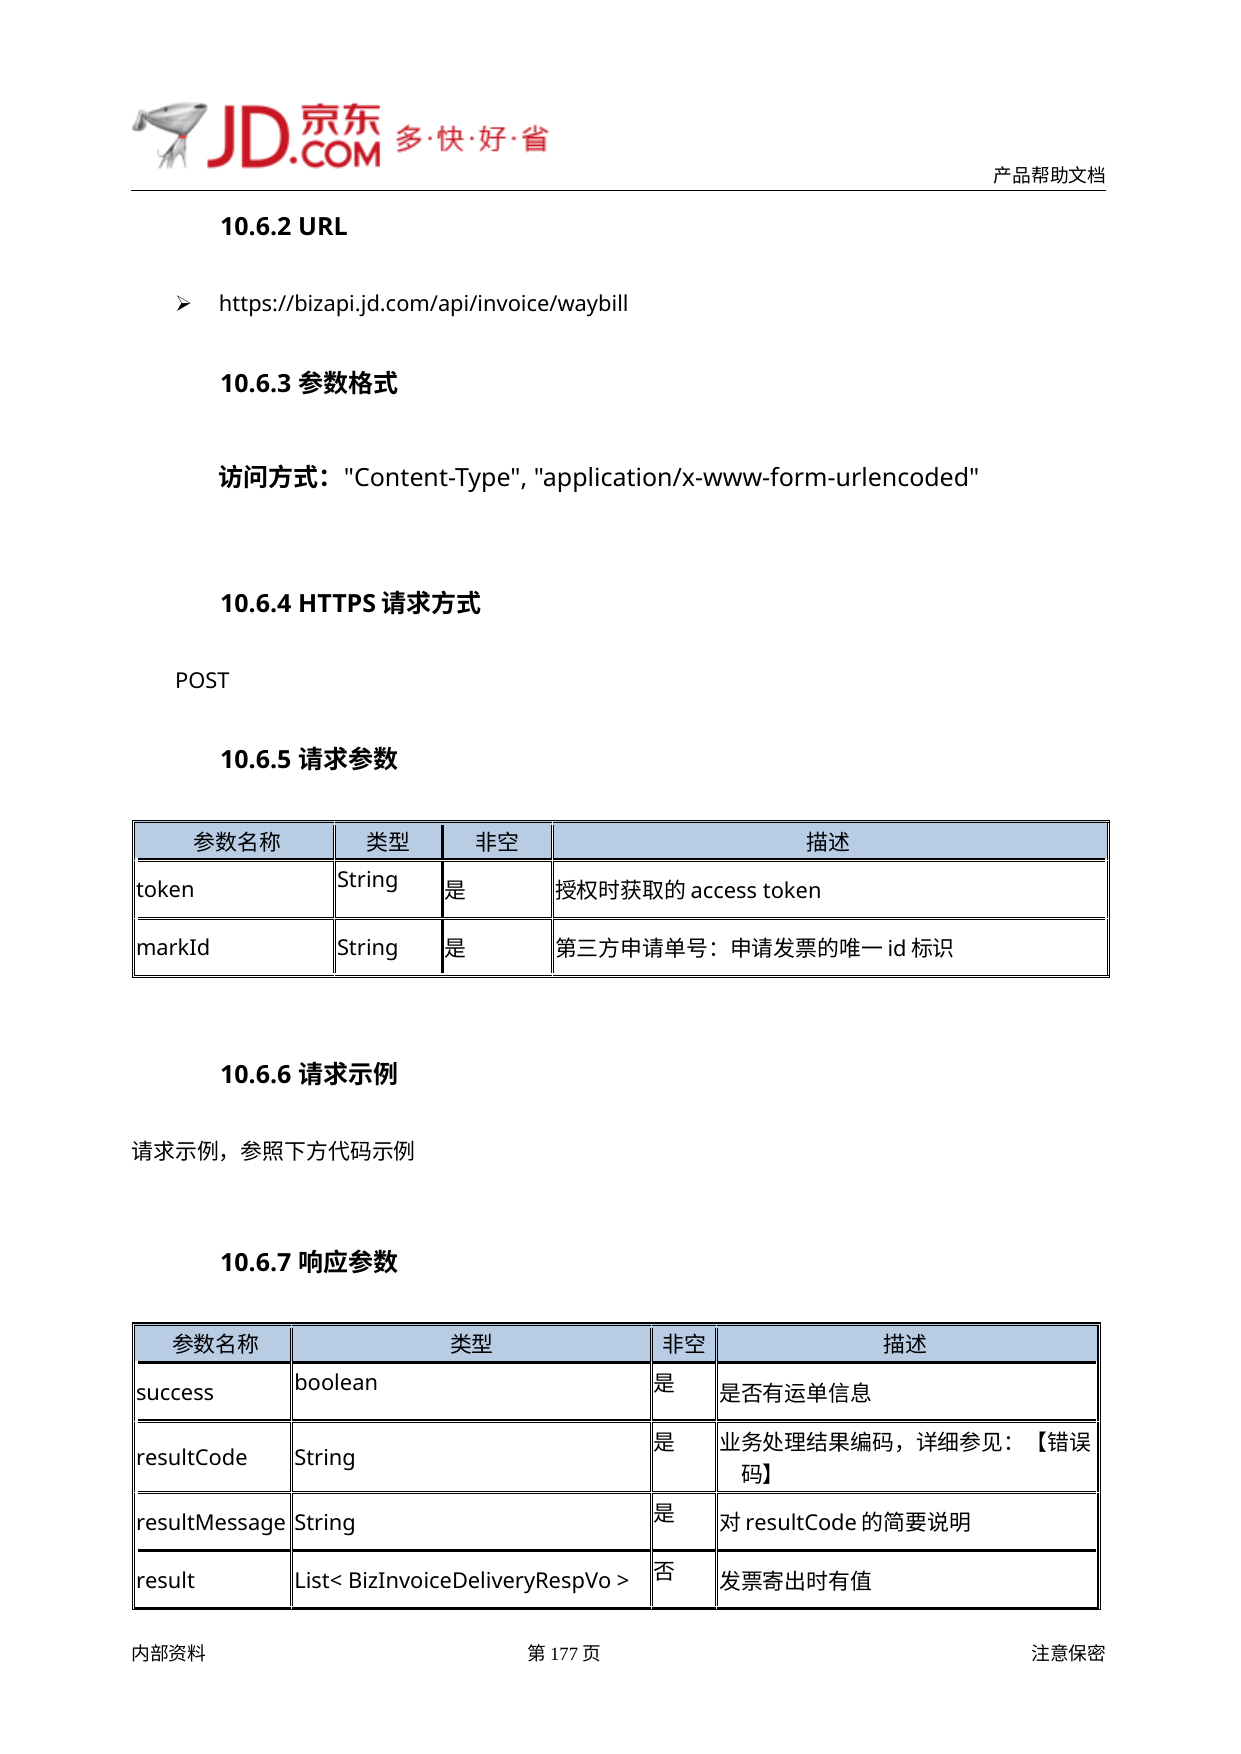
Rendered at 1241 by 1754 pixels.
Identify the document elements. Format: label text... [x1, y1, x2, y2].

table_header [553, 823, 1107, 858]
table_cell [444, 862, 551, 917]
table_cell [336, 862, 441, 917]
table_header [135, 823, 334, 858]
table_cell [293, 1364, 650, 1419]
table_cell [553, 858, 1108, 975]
subtitle 响应参数 [220, 1228, 1106, 1293]
picture [131, 88, 554, 183]
subtitle HTTPS请求方式 [220, 569, 1106, 634]
list https://bizapi.jd.com/api/invoice/waybill [175, 287, 1106, 319]
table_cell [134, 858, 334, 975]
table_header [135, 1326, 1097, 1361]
text POST [131, 664, 1106, 696]
text 请求示例，参照下方代码示例 [131, 1134, 1106, 1166]
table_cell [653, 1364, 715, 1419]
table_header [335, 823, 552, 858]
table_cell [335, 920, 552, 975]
text 访问方式："Content-Type", "application/x-www-form-urlencoded" [131, 443, 1106, 508]
subtitle 参数格式 [220, 349, 1106, 414]
subtitle 请求示例 [220, 1040, 1106, 1105]
subtitle URL [220, 193, 1106, 258]
subtitle 请求参数 [220, 725, 1106, 790]
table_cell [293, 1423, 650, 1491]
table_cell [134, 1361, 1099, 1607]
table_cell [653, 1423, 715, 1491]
